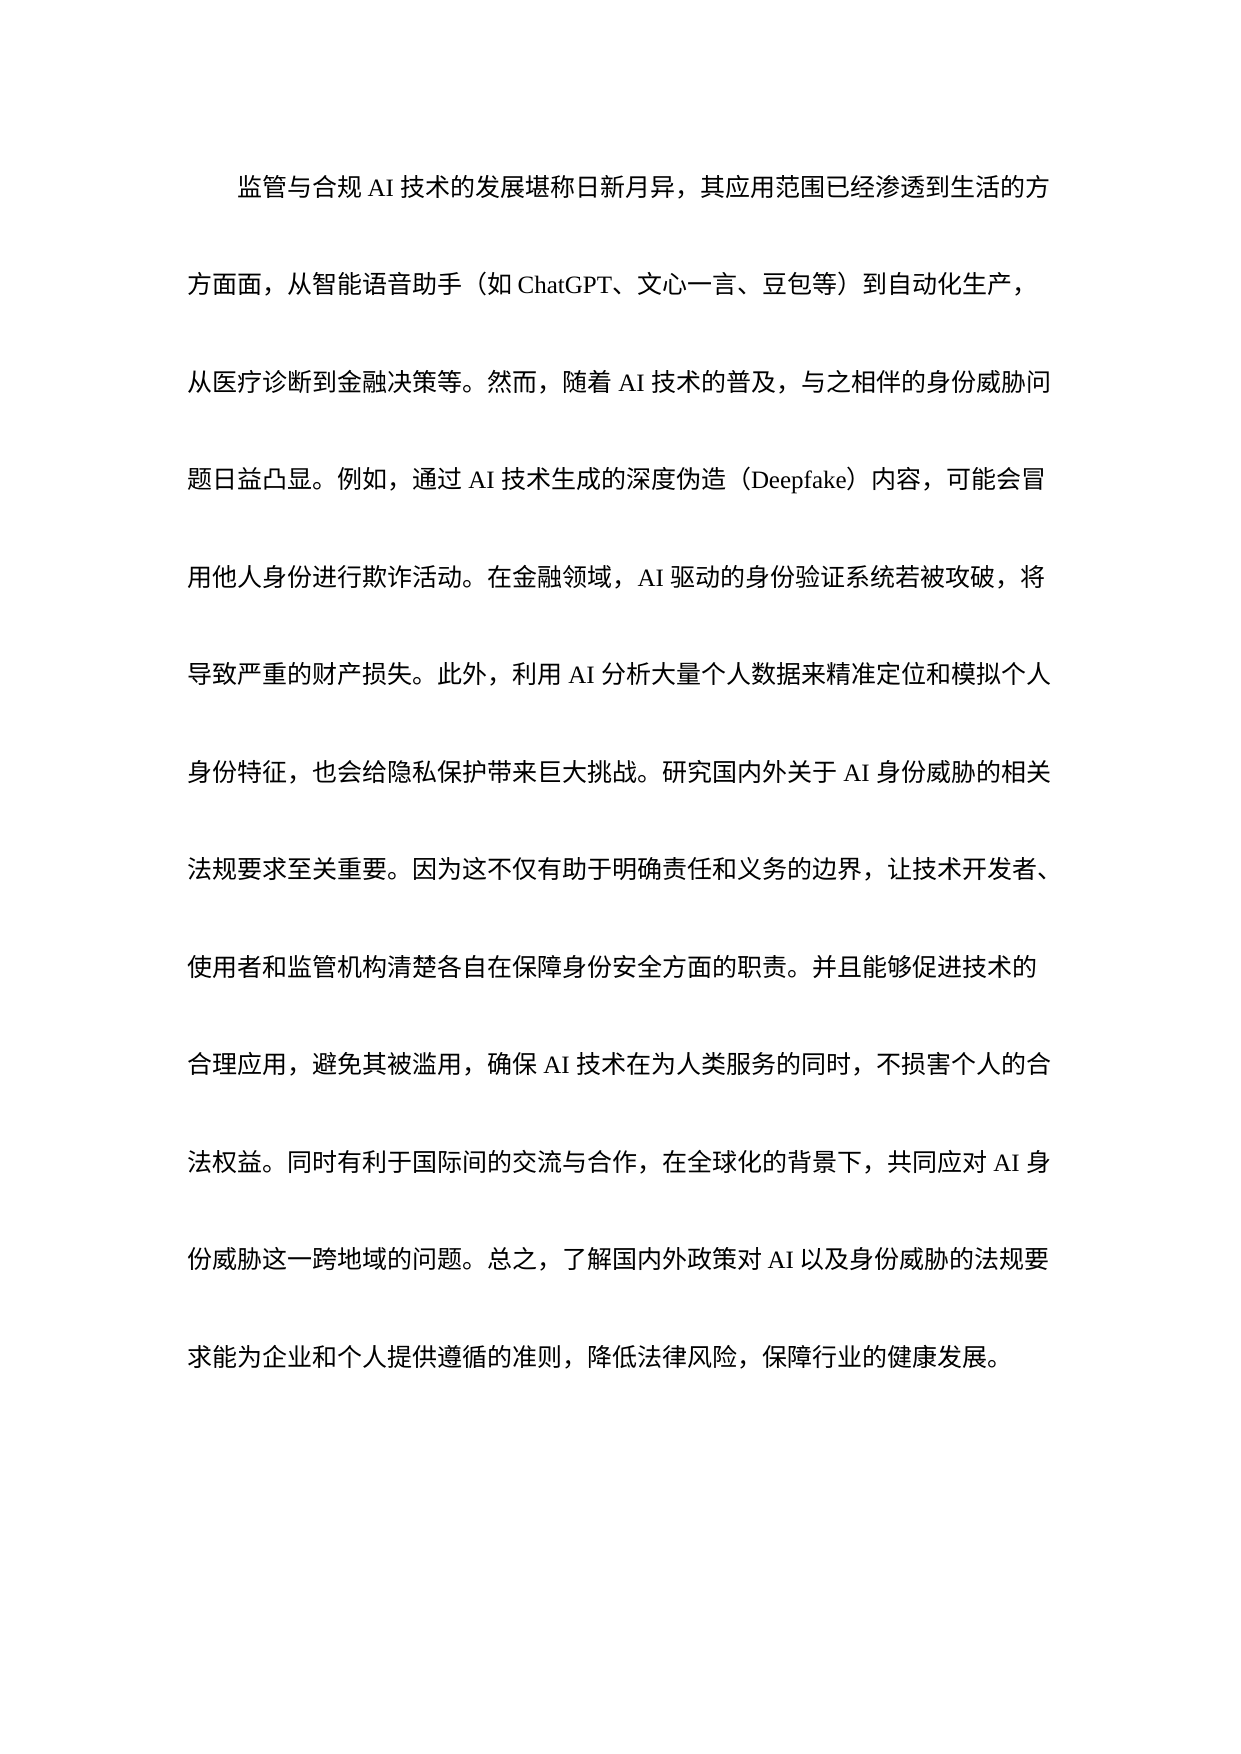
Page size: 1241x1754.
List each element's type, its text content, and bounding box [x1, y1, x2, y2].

text 监管与合规AI 技术的发展堪称日新月异，其应用范围已经渗透到生活的方方面面，从智能语音助手（如ChatGPT、文心一言、豆包等）到自动化生产，从医疗诊断到金融决策等。然而，随着 AI 技术的普及，与之相伴的身份威胁问题日益凸显。例如，通过 AI 技术生成的深度伪造（Deepfake）内容，可能会冒用他人身份进行欺诈活动。在金融领域，AI 驱动的身份验证系统若被攻破，将导致严重的财产损失。此外，利用 AI 分析大量个人数据来精准定位和模拟个人身份特征，也会给隐私保护带来巨大挑战。研究国内外关于 AI 身份威胁的相关法规要求至关重要。因为这不仅有助于明确责任和义务的边界，让技术开发者、使用者和监管机构清楚各自在保障身份安全方面的职责。并且能够促进技术的合理应用，避免其被滥用，确保 AI 技术在为人类服务的同时，不损害个人的合法权益。同时有利于国际间的交流与合作，在全球化的背景下，共同应对 AI 身份威胁这一跨地域的问题。总之，了解国内外政策对AI以及身份威胁的法规要求能为企业和个人提供遵循的准则，降低法律风险，保障行业的健康发展。 [187, 153, 1053, 1388]
